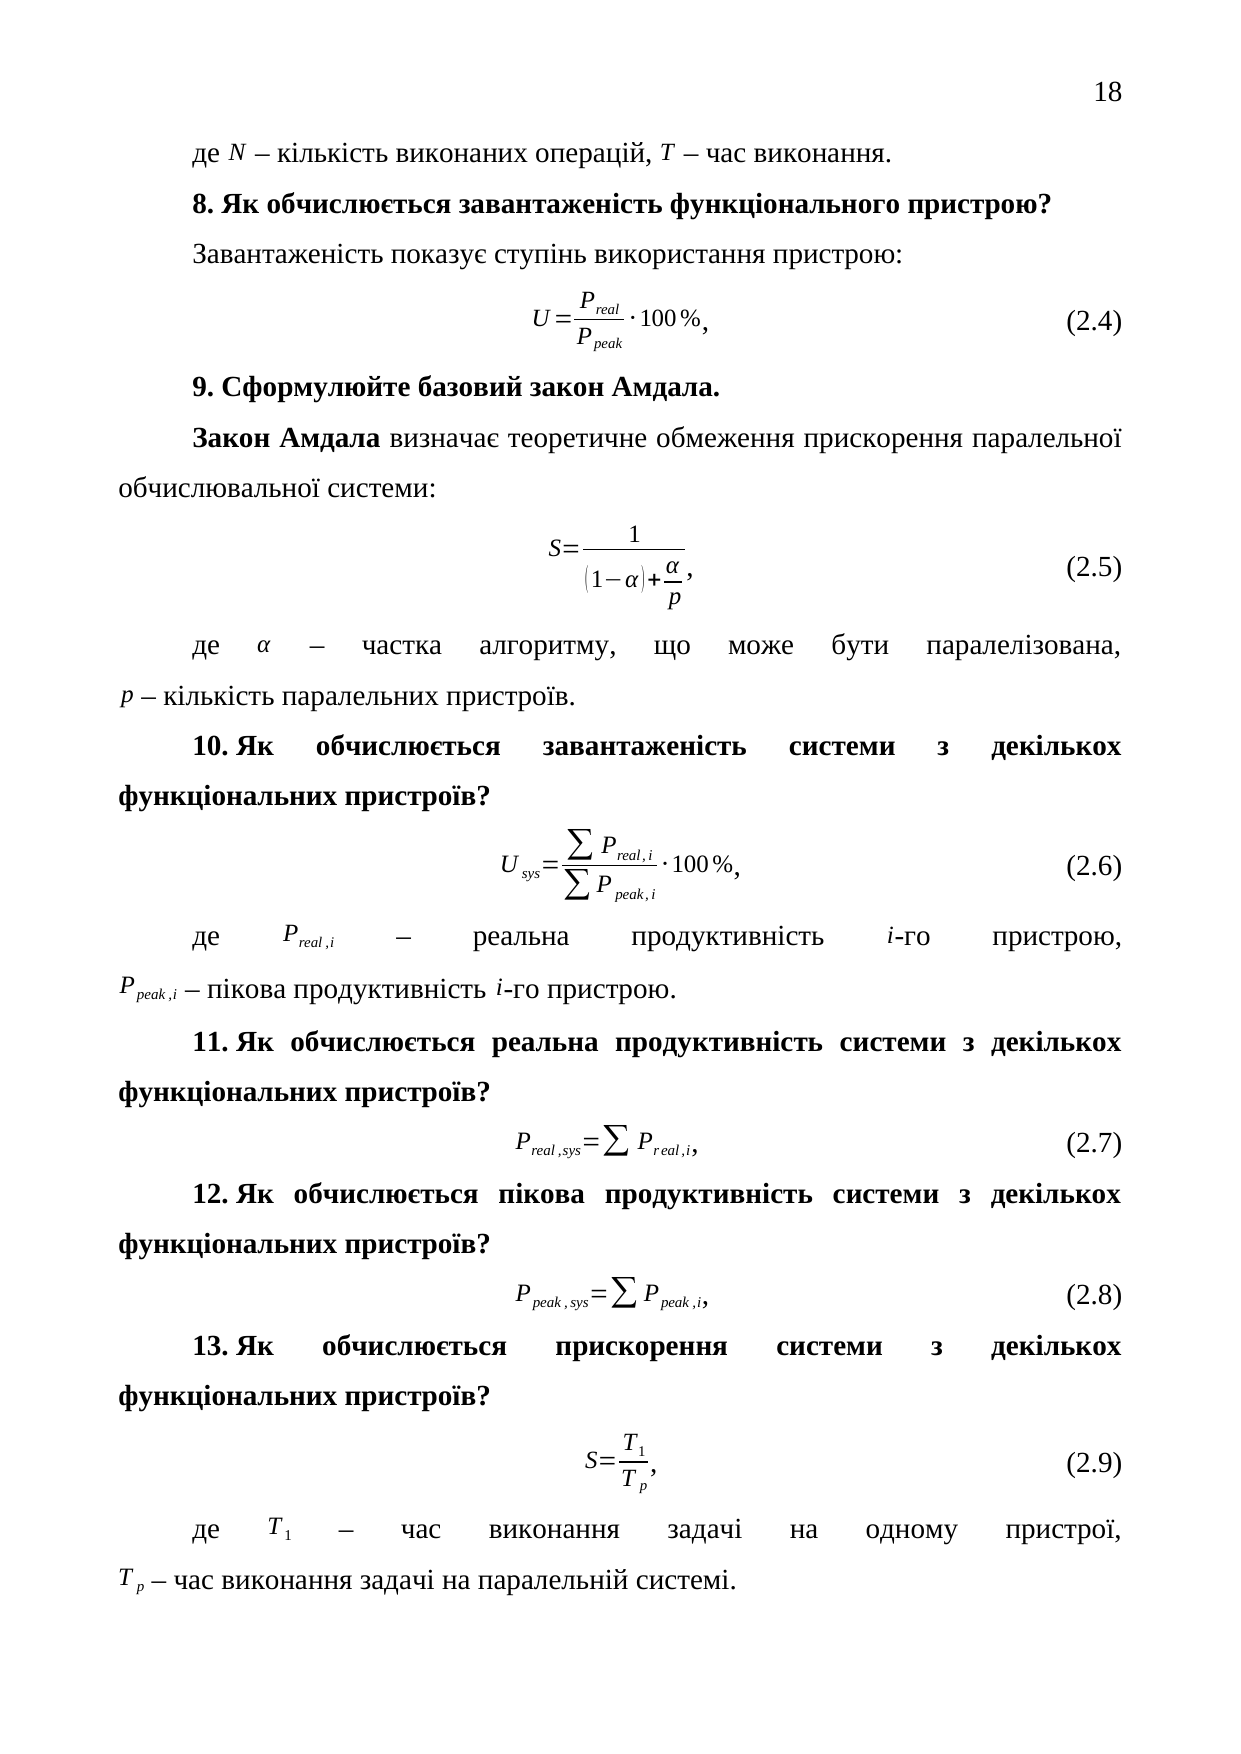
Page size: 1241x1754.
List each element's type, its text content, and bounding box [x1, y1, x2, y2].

text , (2.5) [118, 520, 1122, 611]
text , (2.7) [118, 1124, 1122, 1159]
text Завантаженість показує ступінь використання пристрою: [118, 236, 1122, 269]
list Як обчислюється пікова продуктивність системи з декількох функціональних пристроїв? [118, 1176, 1122, 1260]
text , (2.9) [118, 1428, 1122, 1495]
text , (2.4) [118, 286, 1122, 353]
list Як обчислюється реальна продуктивність системи з декількох функціональних пристроїв? [118, 1024, 1122, 1108]
text , (2.8) [118, 1276, 1122, 1311]
text де – частка алгоритму, що може бути паралелізована, – кількість паралельних пристроїв. [118, 627, 1122, 711]
list Як обчислюється завантаженість системи з декількох функціональних пристроїв? [118, 728, 1122, 812]
text де – кількість виконаних операцій, – час виконання. [118, 135, 1122, 169]
text де ​ – час виконання задачі на одному пристрої, – час виконання задачі на паралельній системі. [118, 1512, 1122, 1597]
list Як обчислюється прискорення системи з декількох функціональних пристроїв? [118, 1328, 1122, 1412]
text Закон Амдала визначає теоретичне обмеження прискорення паралельної обчислювальної системи: [118, 420, 1122, 504]
text , (2.6) [118, 829, 1122, 902]
text де – реальна продуктивність -го пристрою, ​ – пікова продуктивність -го пристрою. [118, 918, 1122, 1006]
list Сформулюйте базовий закон Амдала. [118, 369, 1122, 403]
list Як обчислюється завантаженість функціонального пристрою? [118, 186, 1122, 219]
